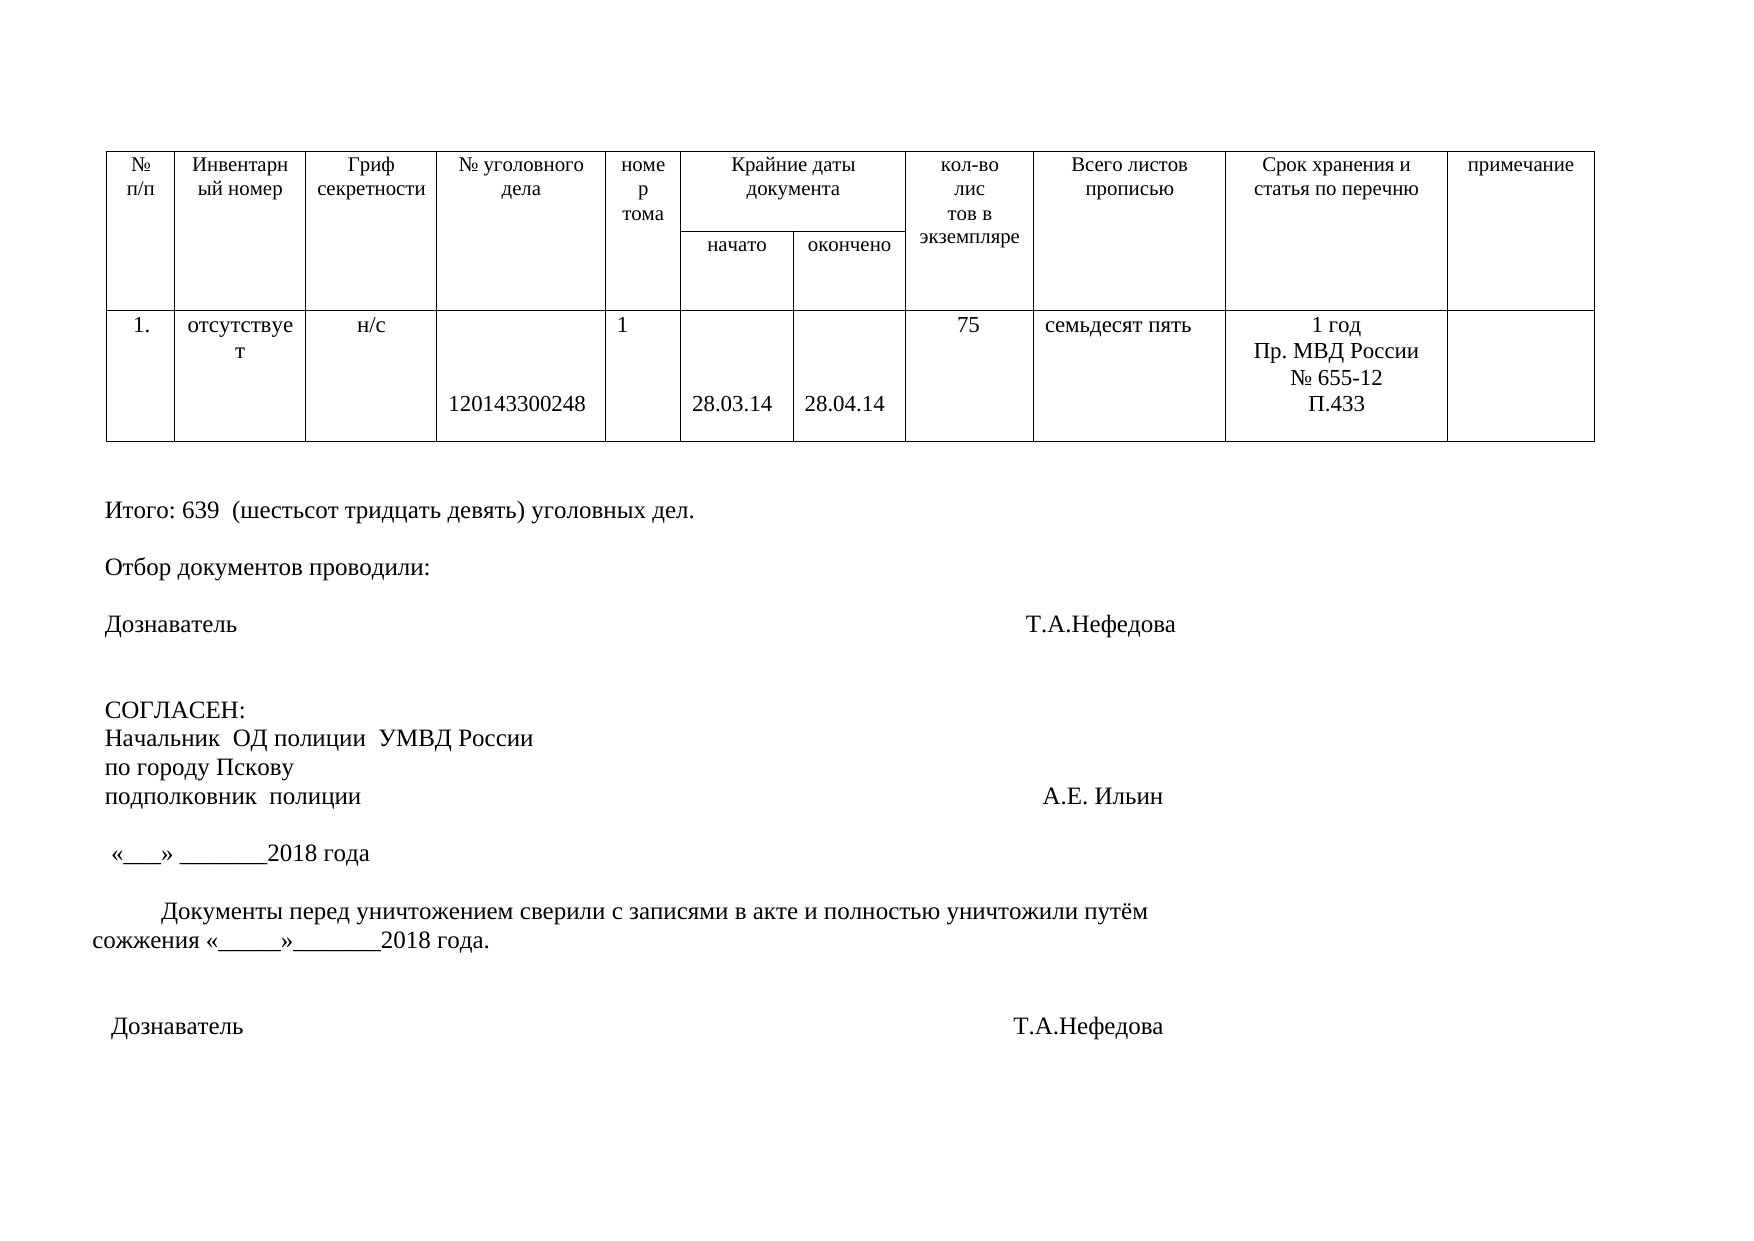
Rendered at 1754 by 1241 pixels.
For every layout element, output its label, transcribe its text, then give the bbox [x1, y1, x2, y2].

text Документы перед уничтожением сверили с записями в акте и полностью уничтожили путём [29, 896, 1636, 925]
table_header примечание [1448, 152, 1594, 310]
table_header № уголовного дела [437, 152, 605, 310]
table_cell 28.03.14 [681, 311, 793, 441]
text Итого: 639 (шестьсот тридцать девять) уголовных дел. [29, 495, 1636, 524]
text Начальник ОД полиции УМВД России [29, 723, 1636, 752]
table_header номер тома [606, 152, 680, 310]
table_header Срок хранения и статья по перечню [1226, 152, 1447, 310]
table_cell [1448, 311, 1594, 441]
text по городу Пскову [29, 752, 1636, 781]
table_cell 1 [606, 311, 680, 441]
table_cell 75 [906, 311, 1033, 441]
table_header Инвентарный номер [175, 152, 305, 310]
table_cell 120143300248 [437, 311, 605, 441]
text Дознаватель Т.А.Нефедова [29, 1011, 1636, 1040]
text СОГЛАСЕН: [29, 695, 1636, 723]
text сожжения «_____»_______2018 года. [29, 925, 1636, 953]
table_header № п/п [107, 152, 174, 310]
text Дознаватель Т.А.Нефедова [29, 609, 1636, 638]
text Отбор документов проводили: [29, 552, 1636, 581]
table_cell отсутствует [175, 311, 305, 441]
table_header Всего листов прописью [1034, 152, 1225, 310]
text «___» _______2018 года [29, 838, 1636, 867]
table_cell 28.04.14 [794, 311, 905, 441]
table_header кол-во лис тов в экземпляре [906, 152, 1033, 310]
table_cell н/с [306, 311, 436, 441]
table_header Гриф секретности [306, 152, 436, 310]
table_cell окончено [794, 232, 905, 310]
text подполковник полиции А.Е. Ильин [29, 781, 1636, 810]
table_header Крайние даты документа [681, 152, 905, 231]
table_cell начато [681, 232, 793, 310]
table_cell семьдесят пять [1034, 311, 1225, 441]
table_cell [107, 311, 174, 441]
table_cell 1 год Пр. МВД России № 655-12 П.433 [1226, 311, 1447, 441]
